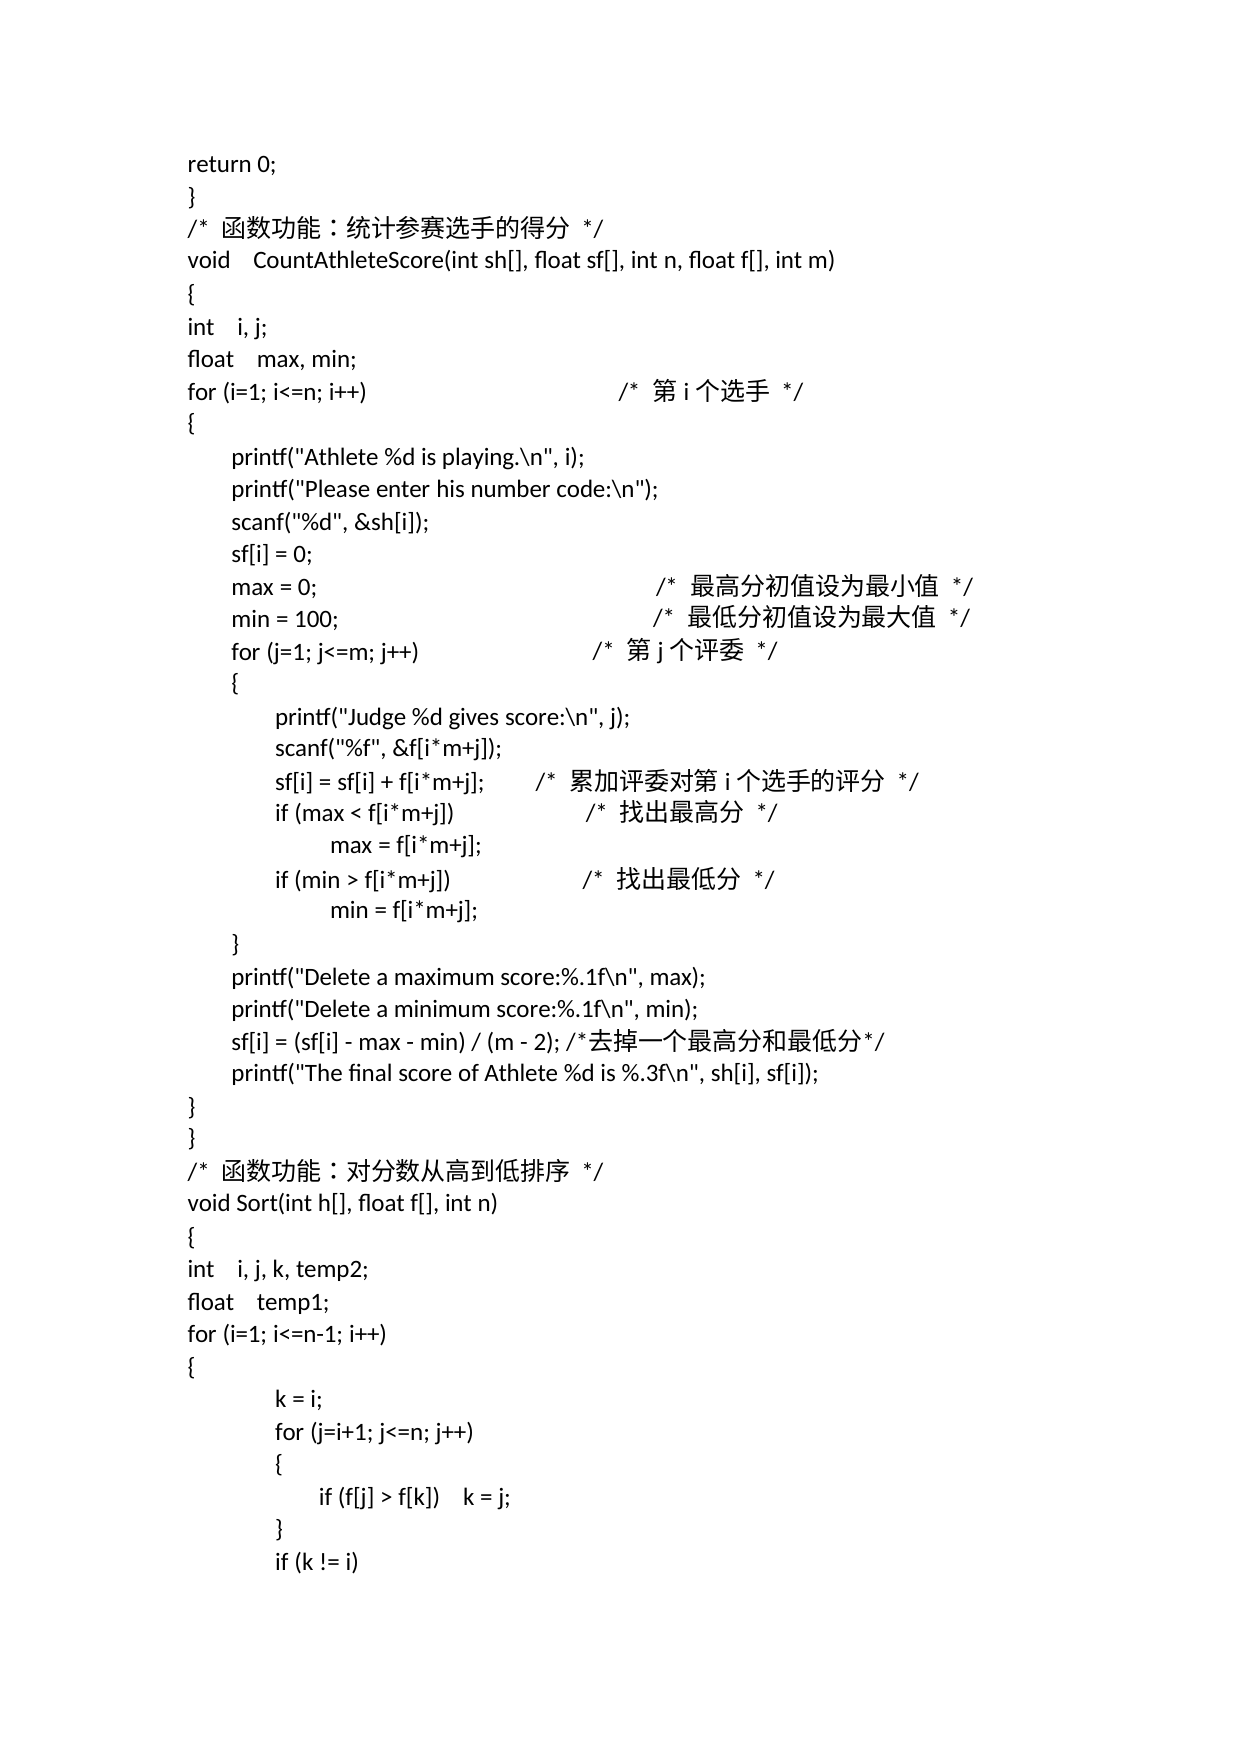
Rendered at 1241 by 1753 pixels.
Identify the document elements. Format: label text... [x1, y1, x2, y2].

text /* 函数功能：对分数从高到低排序 */ [187, 1159, 609, 1186]
text if (min > f[i*m+j]) [275, 867, 493, 893]
text } [187, 1120, 227, 1153]
text printf("Delete a maximum score:%.1f\n", max); [231, 963, 712, 990]
text /* 第 j 个评委 */ [592, 633, 987, 666]
text printf("Judge %d gives score:\n", j); [275, 703, 634, 730]
text /* 第 i 个选手 */ [618, 379, 816, 406]
text sf[i] = 0; [231, 541, 335, 568]
text printf("The final score of Athlete %d is %.3f\n", sh[i], sf[i]); [231, 1056, 890, 1088]
text printf("Please enter his number code:\n"); [231, 476, 663, 503]
text { [187, 1224, 227, 1251]
text { [187, 406, 378, 438]
text /* 函数功能：统计参赛选手的得分 */ [187, 216, 843, 243]
text { [187, 281, 227, 308]
text { [275, 1451, 315, 1478]
text } [275, 1516, 315, 1543]
text min = 100; [231, 606, 358, 633]
text float temp1; [187, 1289, 347, 1316]
text /* 累加评委对第 i 个选手的评分 */ [535, 769, 926, 796]
text if (k != i) [275, 1549, 381, 1576]
text printf("Athlete %d is playing.\n", i); [231, 443, 589, 470]
text if (f[j] > f[k]) k = j; [319, 1484, 521, 1511]
text int i, j, k, temp2; [187, 1256, 381, 1283]
text printf("Delete a minimum score:%.1f\n", min); [231, 996, 705, 1023]
text } [187, 1093, 227, 1120]
text if (max < f[i*m+j]) [275, 796, 496, 828]
text /* 最低分初值设为最大值 */ [653, 601, 987, 633]
text int i, j; [187, 313, 292, 340]
text { [231, 666, 429, 698]
text scanf("%f", &f[i*m+j]); [275, 730, 634, 763]
text min = f[i*m+j]; [330, 893, 493, 925]
text /* 最高分初值设为最小值 */ [656, 574, 987, 601]
text } [231, 931, 271, 958]
text } [187, 183, 227, 210]
text for (j=i+1; j<=n; j++) [275, 1419, 483, 1446]
text sf[i] = (sf[i] - max - min) / (m - 2); /*去掉一个最高分和最低分*/ [231, 1029, 890, 1056]
text return 0; [187, 151, 298, 178]
text for (i=1; i<=n-1; i++) [187, 1321, 396, 1348]
text void Sort(int h[], float f[], int n) [187, 1186, 609, 1218]
text { [187, 1354, 227, 1381]
text void CountAthleteScore(int sh[], float sf[], int n, float f[], int m) [187, 243, 843, 275]
text for (j=1; j<=m; j++) [231, 639, 429, 666]
text max = 0; [231, 574, 339, 601]
text /* 找出最低分 */ [582, 867, 786, 893]
text /* 找出最高分 */ [586, 796, 926, 828]
text sf[i] = sf[i] + f[i*m+j]; [275, 769, 496, 796]
text max = f[i*m+j]; [330, 828, 496, 860]
text scanf("%d", &sh[i]); [231, 508, 438, 535]
text float max, min; [187, 346, 371, 373]
text for (i=1; i<=n; i++) [187, 379, 378, 406]
text k = i; [275, 1386, 349, 1413]
